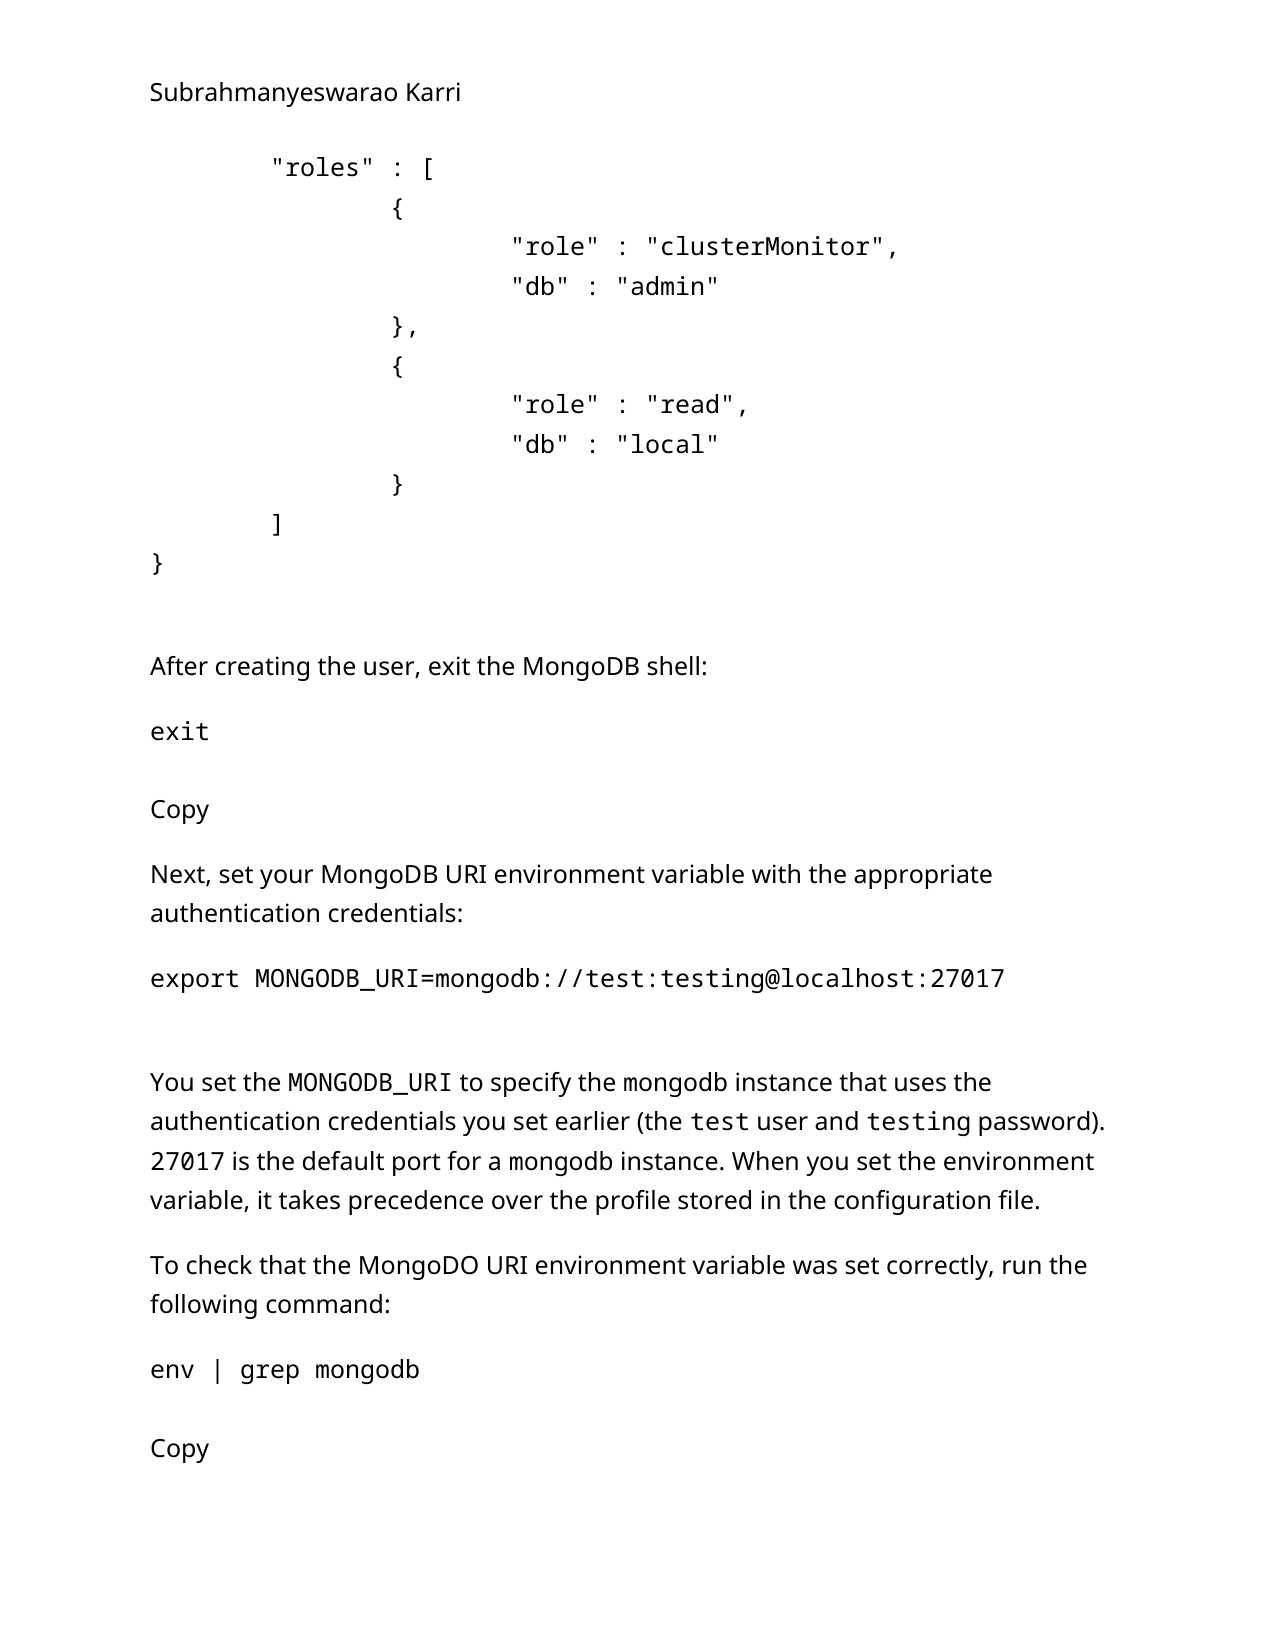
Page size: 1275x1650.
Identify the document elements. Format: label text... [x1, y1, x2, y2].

text Next, set your MongoDB URI environment variable with the appropriate authentication credentials: [150, 857, 1125, 930]
text exit [150, 713, 1125, 787]
text You set the MONGODB_URI to specify the mongodb instance that uses the authentication credentials you set earlier (the test user and testing password). 27017 is the default port for a mongodb instance. When you set the environment variable, it takes precedence over the profile stored in the configuration file. [150, 1064, 1125, 1217]
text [150, 150, 1125, 618]
text env | grep mongodb [150, 1351, 1125, 1425]
text After creating the user, exit the MongoDB shell: [150, 649, 1125, 683]
text Copy [150, 1430, 1125, 1464]
text Copy [150, 792, 1125, 826]
text To check that the MongoDO URI environment variable was set correctly, run the following command: [150, 1247, 1125, 1321]
text export MONGODB_URI=mongodb://test:testing@localhost:27017 [150, 961, 1125, 1034]
